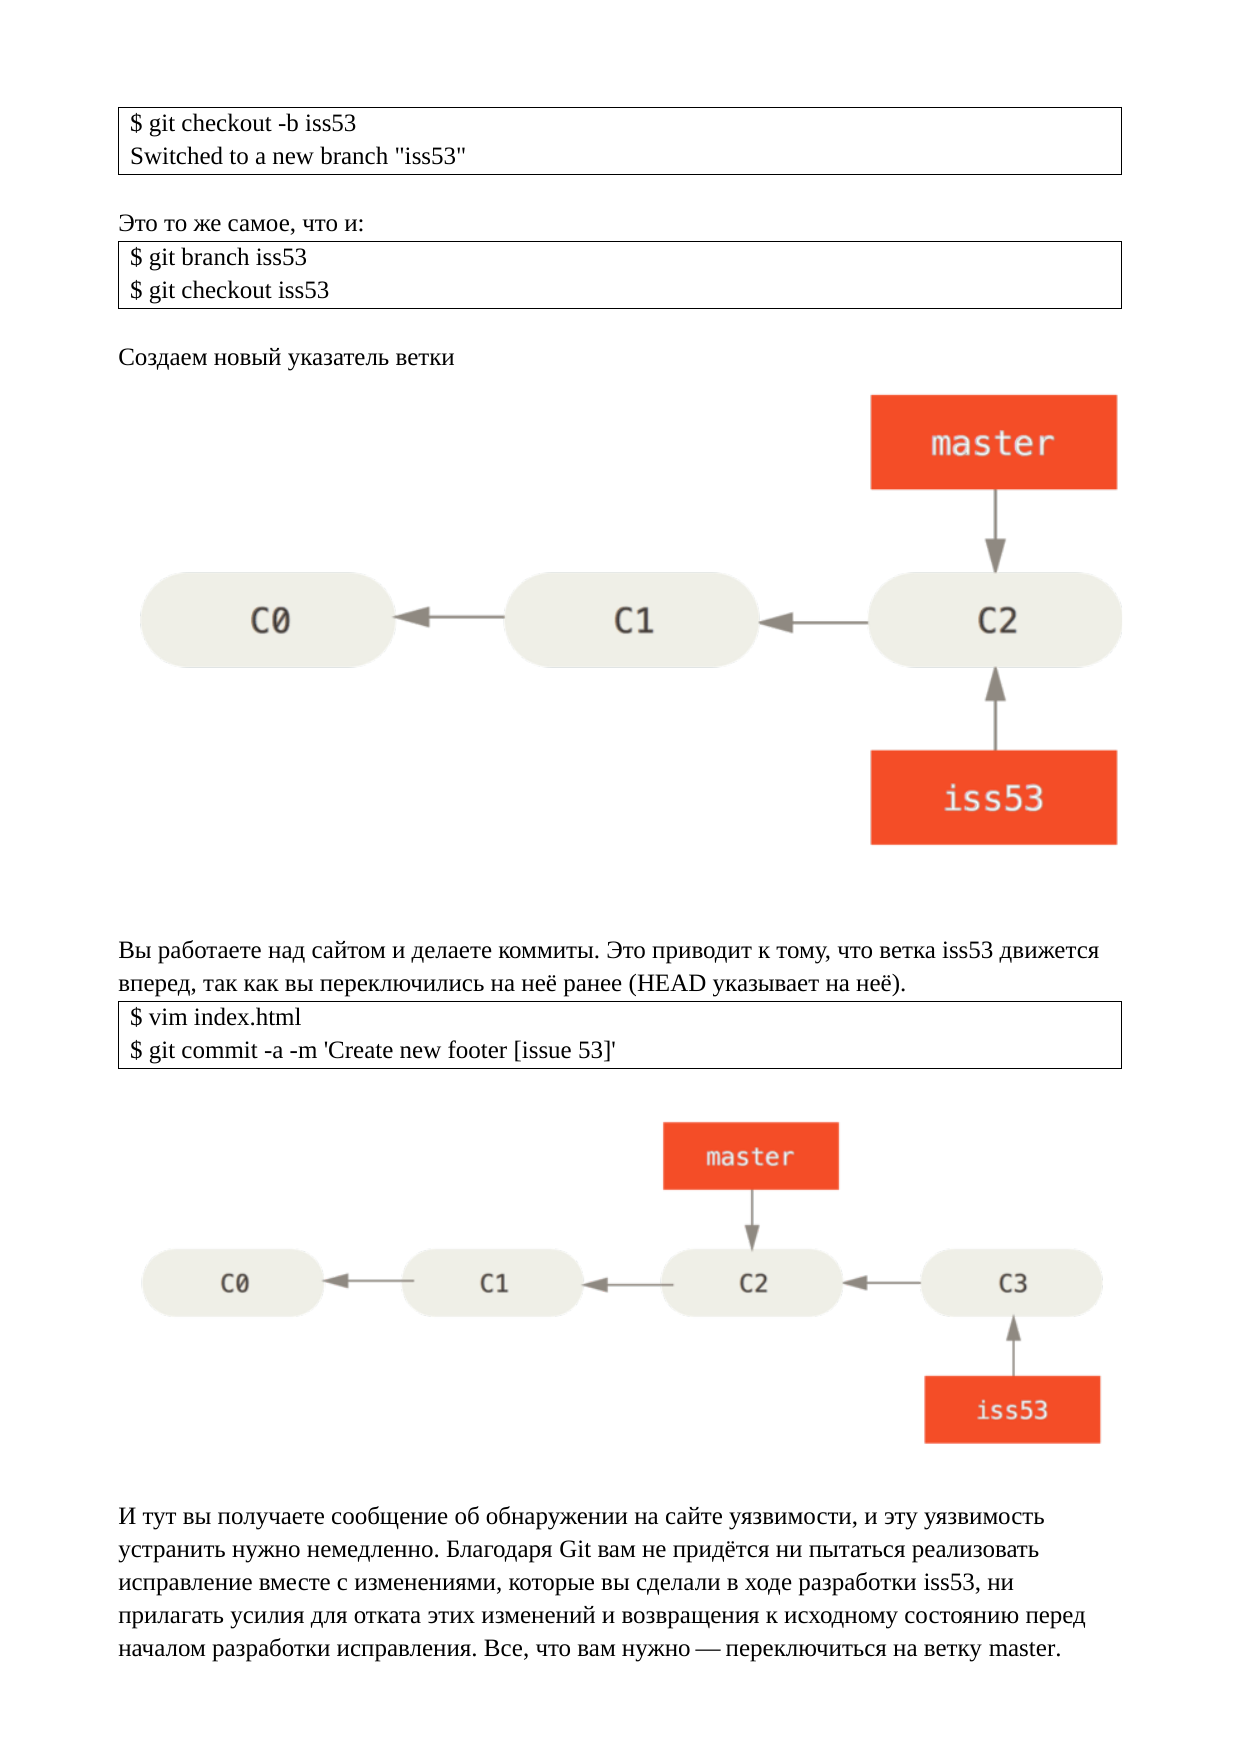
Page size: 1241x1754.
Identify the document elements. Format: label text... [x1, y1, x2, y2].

text Вы работаете над сайтом и делаете коммиты. Это приводит к тому, что ветка iss53 движется вперед, так как вы переключились на неё ранее (HEAD указывает на неё). [118, 935, 1122, 997]
picture [118, 1102, 1123, 1464]
text И тут вы получаете сообщение об обнаружении на сайте уязвимости, и эту уязвимость устранить нужно немедленно. Благодаря Git вам не придётся ни пытаться реализовать исправление вместе с изменениями, которые вы сделали в ходе разработки iss53, ни прилагать усилия для отката этих изменений и возвращения к исходному состоянию перед началом разработки исправления. Все, что вам нужно — переключиться на ветку master. [118, 1501, 1122, 1662]
table_header $ git branch iss53 $ git checkout iss53 [119, 242, 1121, 308]
text Создаем новый указатель ветки [118, 342, 1122, 371]
picture [118, 375, 1123, 865]
table_header $ vim index.html $ git commit -a -m 'Create new footer [issue 53]' [119, 1002, 1121, 1068]
text Это то же самое, что и: [118, 208, 1122, 237]
table_header $ git checkout -b iss53 Switched to a new branch "iss53" [119, 108, 1121, 174]
